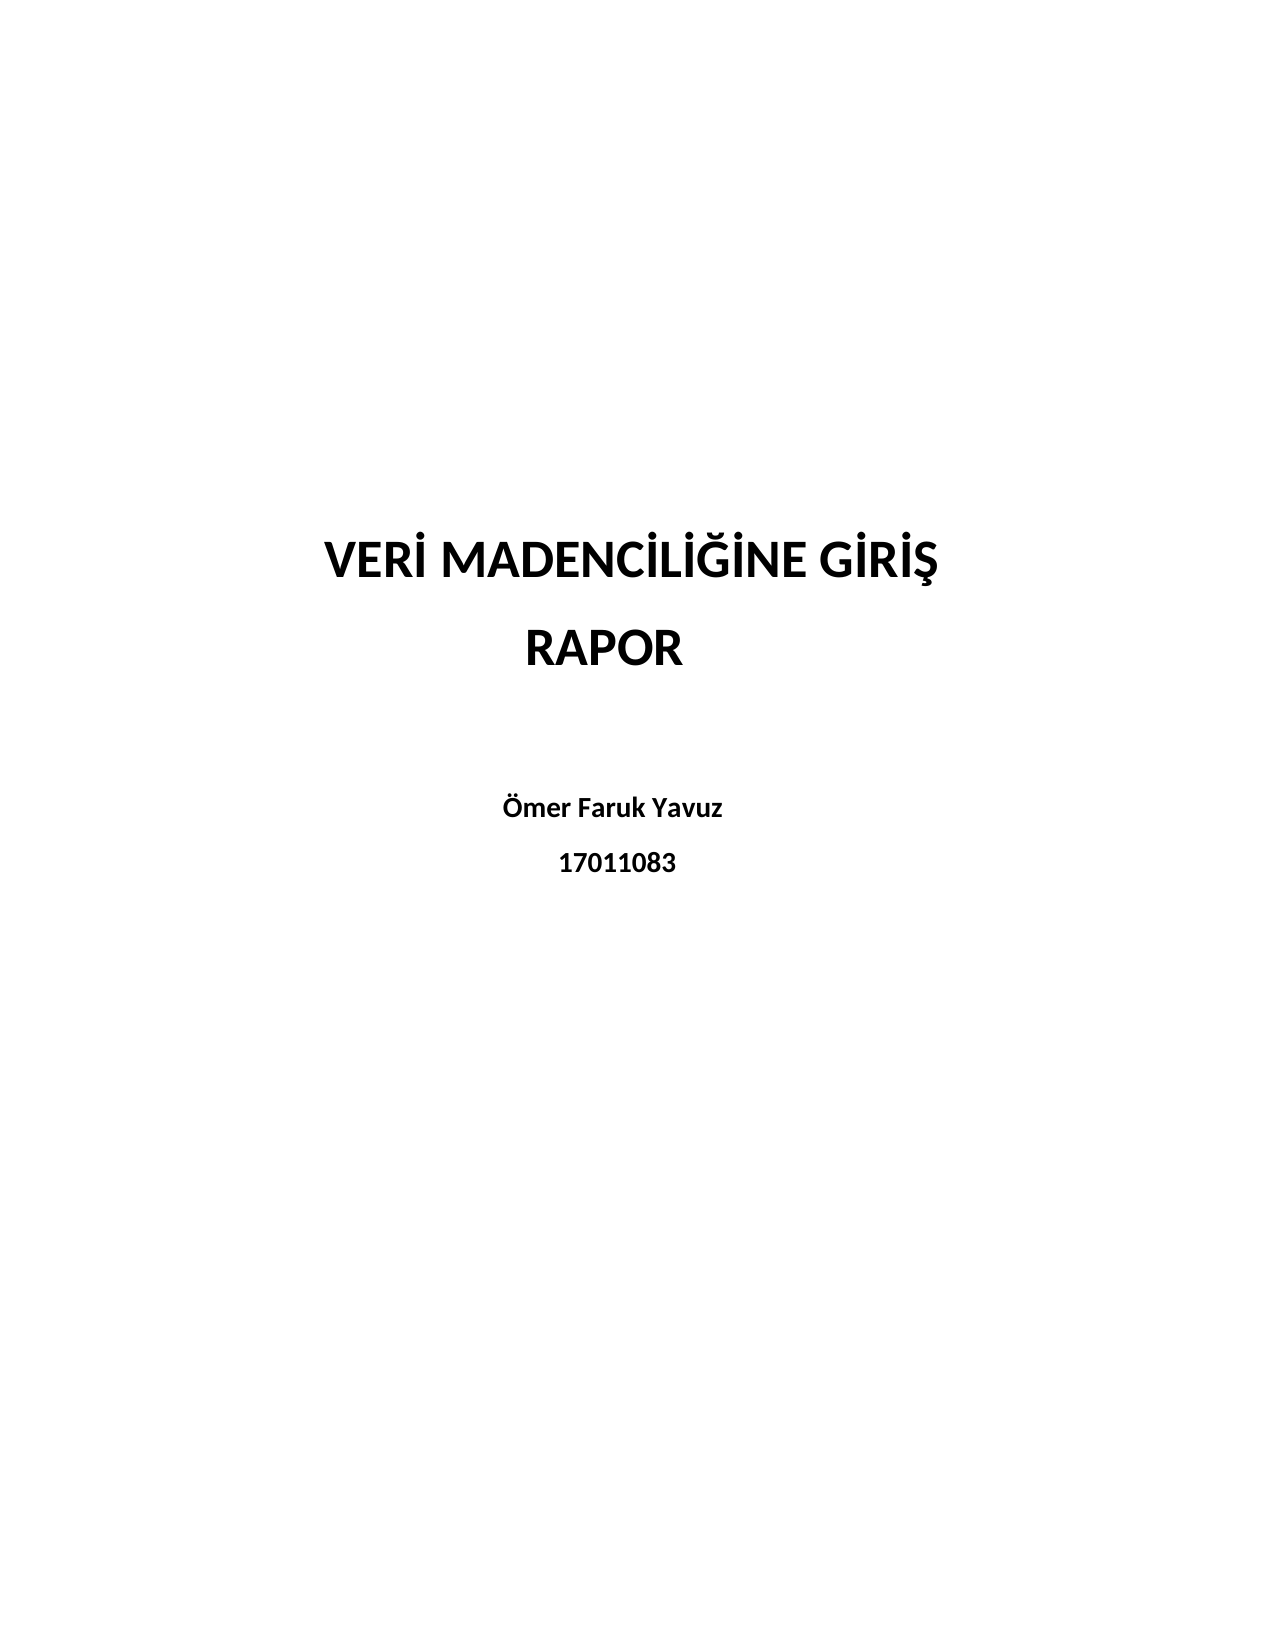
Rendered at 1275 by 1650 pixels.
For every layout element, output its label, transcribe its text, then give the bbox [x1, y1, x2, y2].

text Ömer Faruk Yavuz [375, 789, 1125, 825]
text 17011083 [450, 844, 1125, 880]
text RAPOR [150, 613, 1125, 679]
text VERİ MADENCİLİĞİNE GİRİŞ [150, 525, 1125, 591]
